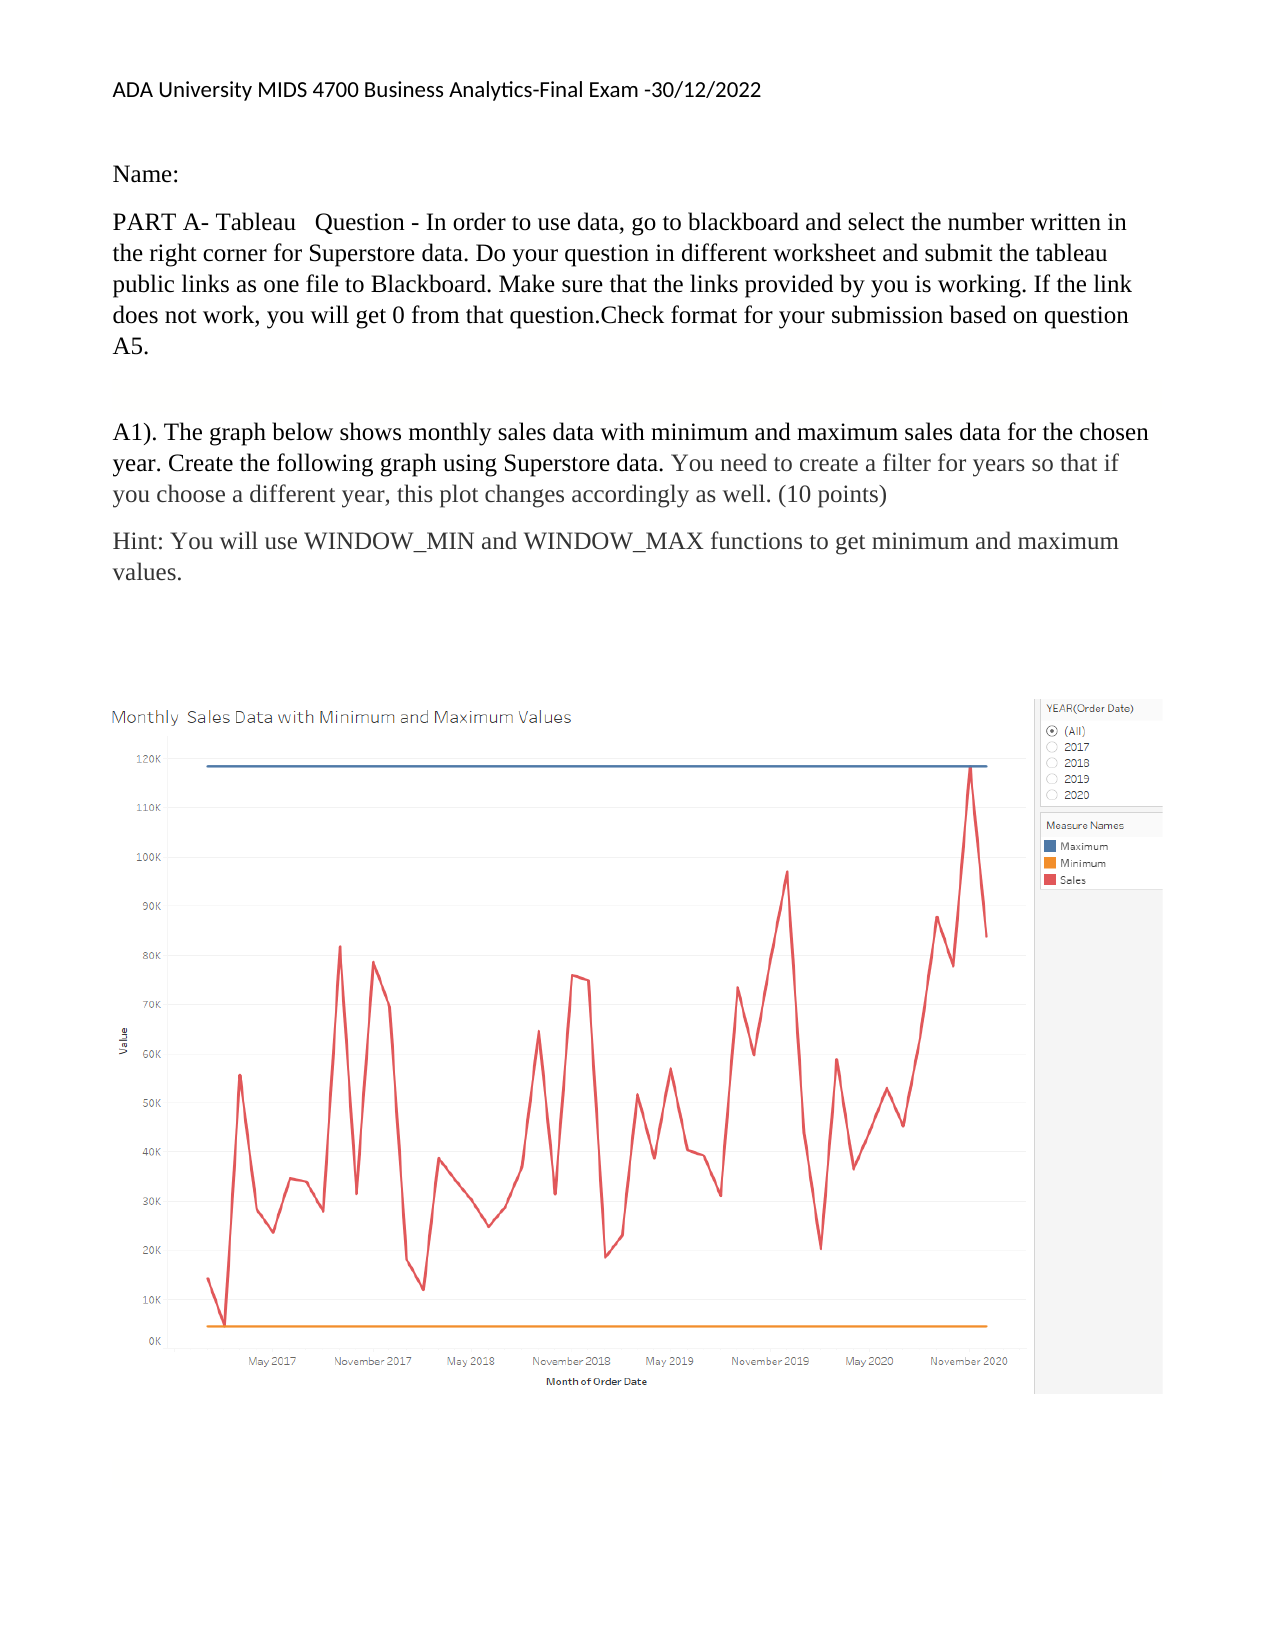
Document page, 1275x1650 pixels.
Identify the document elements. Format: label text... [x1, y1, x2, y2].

picture [112, 699, 1163, 1394]
text Hint: You will use WINDOW_MIN and WINDOW_MAX functions to get minimum and maximum values. [112, 526, 1162, 586]
text Name: [112, 159, 1162, 188]
text A1). The graph below shows monthly sales data with minimum and maximum sales data for the chosen year. Create the following graph using Superstore data. You need to create a filter for years so that if you choose a different year, this plot changes accordingly as well. (10 points) [112, 417, 1162, 507]
text PART A- Tableau Question - In order to use data, go to blackboard and select the number written in the right corner for Superstore data. Do your question in different worksheet and submit the tableau public links as one file to Blackboard. Make sure that the links provided by you is working. If the link does not work, you will get 0 from that question.Check format for your submission based on question A5. [112, 207, 1162, 360]
